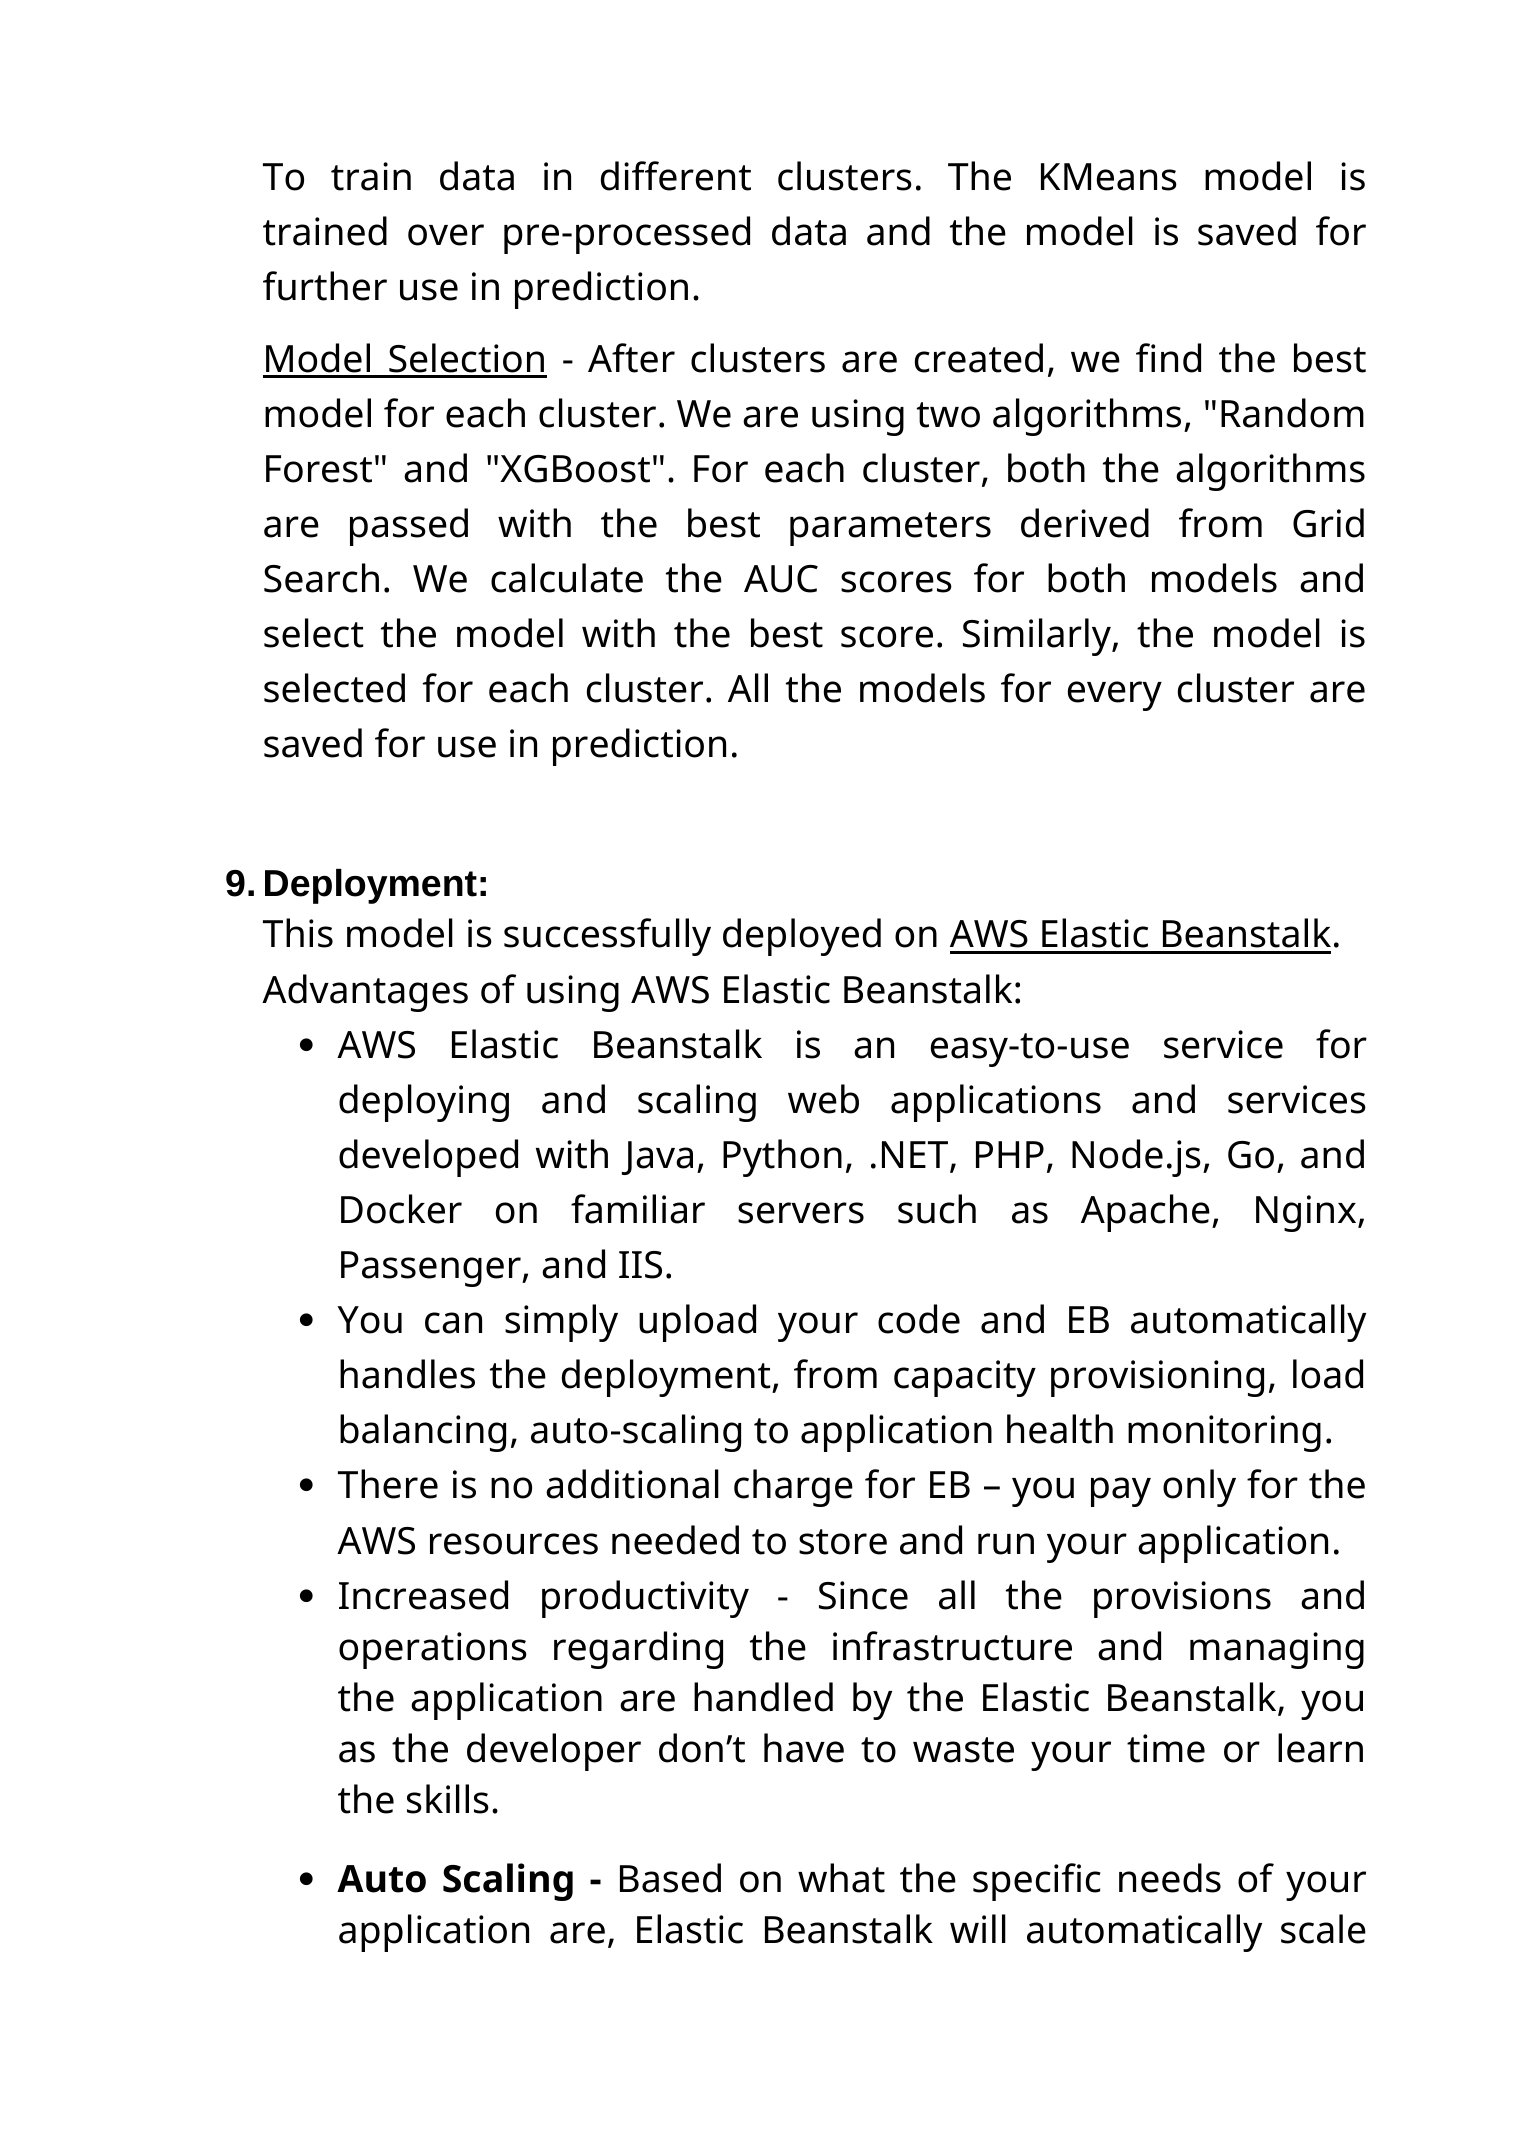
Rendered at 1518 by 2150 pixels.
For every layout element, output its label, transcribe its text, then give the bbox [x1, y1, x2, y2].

list Deployment: [225, 861, 1368, 904]
list There is no additional charge for EB – you pay only for the AWS resources needed to store and run your application. [300, 1459, 1368, 1565]
list AWS Elastic Beanstalk is an easy-to-use service for deploying and scaling web applications and services developed with Java, Python, .NET, PHP, Node.js, Go, and Docker on familiar servers such as Apache, Nginx, Passenger, and IIS. [300, 1018, 1368, 1289]
list Increased productivity - Since all the provisions and operations regarding the infrastructure and managing the application are handled by the Elastic Beanstalk, you as the developer don’t have to waste your time or learn the skills. [300, 1569, 1368, 1824]
list Advantages of using AWS Elastic Beanstalk: [262, 963, 1368, 1014]
text Model Selection - After clusters are created, we find the best model for each cluster. We are using two algorithms, "Random Forest" and "XGBoost". For each cluster, both the algorithms are passed with the best parameters derived from Grid Search. We calculate the AUC scores for both models and select the model with the best score. Similarly, the model is selected for each cluster. All the models for every cluster are saved for use in prediction. [262, 332, 1368, 769]
list You can simply upload your code and EB automatically handles the deployment, from capacity provisioning, load balancing, auto-scaling to application health monitoring. [300, 1293, 1368, 1455]
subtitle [300, 1852, 1368, 1954]
text To train data in different clusters. The KMeans model is trained over pre-processed data and the model is saved for further use in prediction. [262, 150, 1368, 311]
list This model is successfully deployed on AWS Elastic Beanstalk. [262, 908, 1368, 959]
